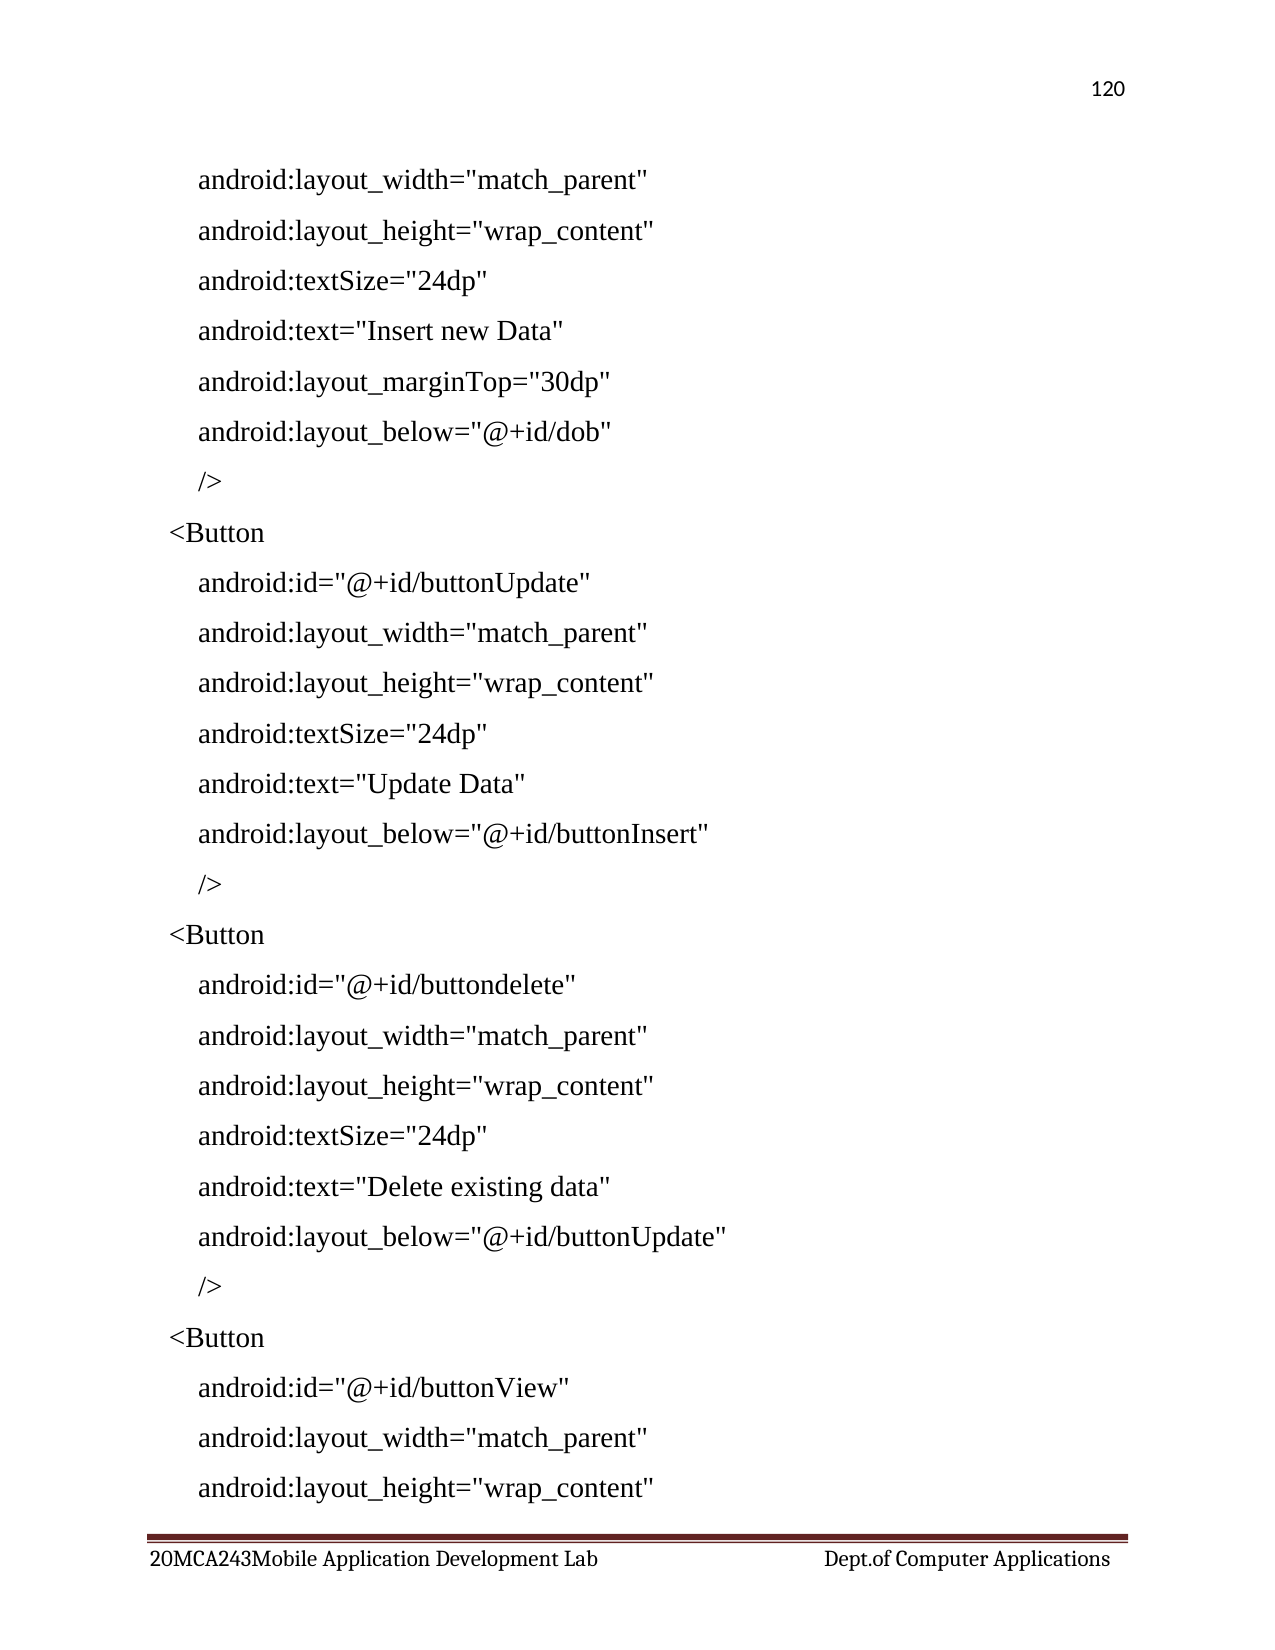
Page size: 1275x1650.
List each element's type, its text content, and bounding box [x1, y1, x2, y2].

text android:layout_width="match_parent" [139, 1018, 1131, 1051]
text android:layout_height="wrap_content" [139, 1068, 1131, 1102]
text android:id="@+id/buttonView" [139, 1370, 1131, 1403]
text android:layout_below="@+id/buttonUpdate" [139, 1219, 1131, 1253]
text android:layout_below="@+id/dob" [139, 414, 1131, 448]
text android:text="Update Data" [139, 766, 1131, 800]
text android:layout_marginTop="30dp" [139, 364, 1131, 397]
text android:layout_height="wrap_content" [139, 213, 1131, 246]
text android:text="Delete existing data" [139, 1169, 1131, 1202]
text android:layout_height="wrap_content" [139, 1471, 1131, 1504]
text <Button [139, 515, 1131, 548]
text android:textSize="24dp" [139, 263, 1131, 297]
text android:layout_width="match_parent" [139, 615, 1131, 649]
text <Button [139, 1320, 1131, 1353]
text /> [139, 1269, 1131, 1303]
text android:id="@+id/buttondelete" [139, 967, 1131, 1001]
text android:text="Insert new Data" [139, 313, 1131, 347]
text android:textSize="24dp" [139, 716, 1131, 749]
text /> [139, 867, 1131, 900]
text android:layout_height="wrap_content" [139, 666, 1131, 699]
text <Button [139, 917, 1131, 951]
text android:layout_below="@+id/buttonInsert" [139, 817, 1131, 850]
text /> [139, 464, 1131, 498]
text android:layout_width="match_parent" [139, 162, 1131, 196]
text android:id="@+id/buttonUpdate" [139, 565, 1131, 598]
text android:textSize="24dp" [139, 1118, 1131, 1152]
text android:layout_width="match_parent" [139, 1420, 1131, 1454]
